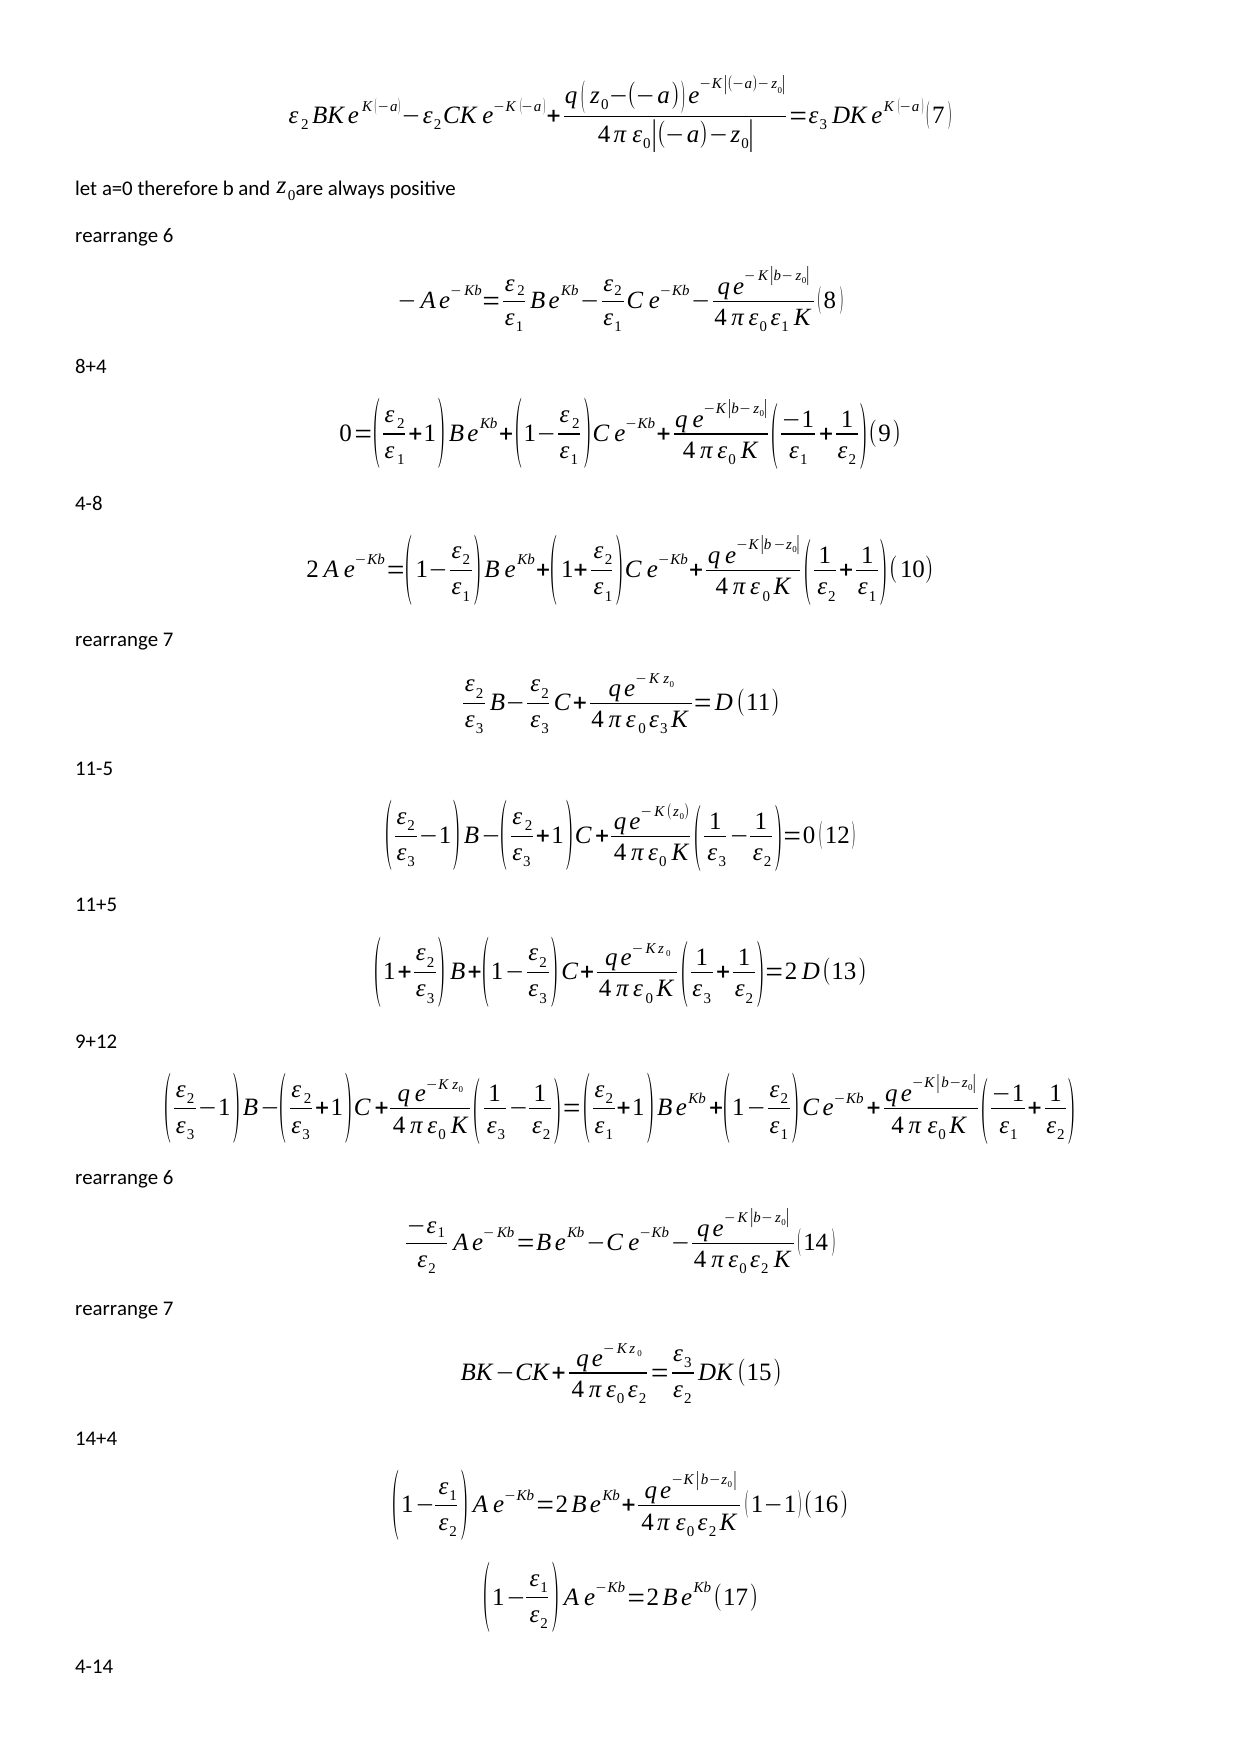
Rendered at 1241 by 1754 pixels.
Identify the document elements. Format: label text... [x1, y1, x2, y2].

text rearrange 6 [75, 222, 1165, 247]
text 14+4 [75, 1425, 1165, 1450]
text rearrange 6 [75, 1164, 1165, 1189]
text rearrange 7 [75, 626, 1165, 651]
text let a=0 therefore b and are always positive [75, 172, 1165, 203]
text rearrange 7 [75, 1296, 1165, 1321]
text 11+5 [75, 892, 1165, 917]
text 4-14 [75, 1653, 1165, 1679]
text 11-5 [75, 755, 1165, 781]
text 4-8 [75, 490, 1165, 515]
text 8+4 [75, 353, 1165, 379]
text 9+12 [75, 1028, 1165, 1053]
